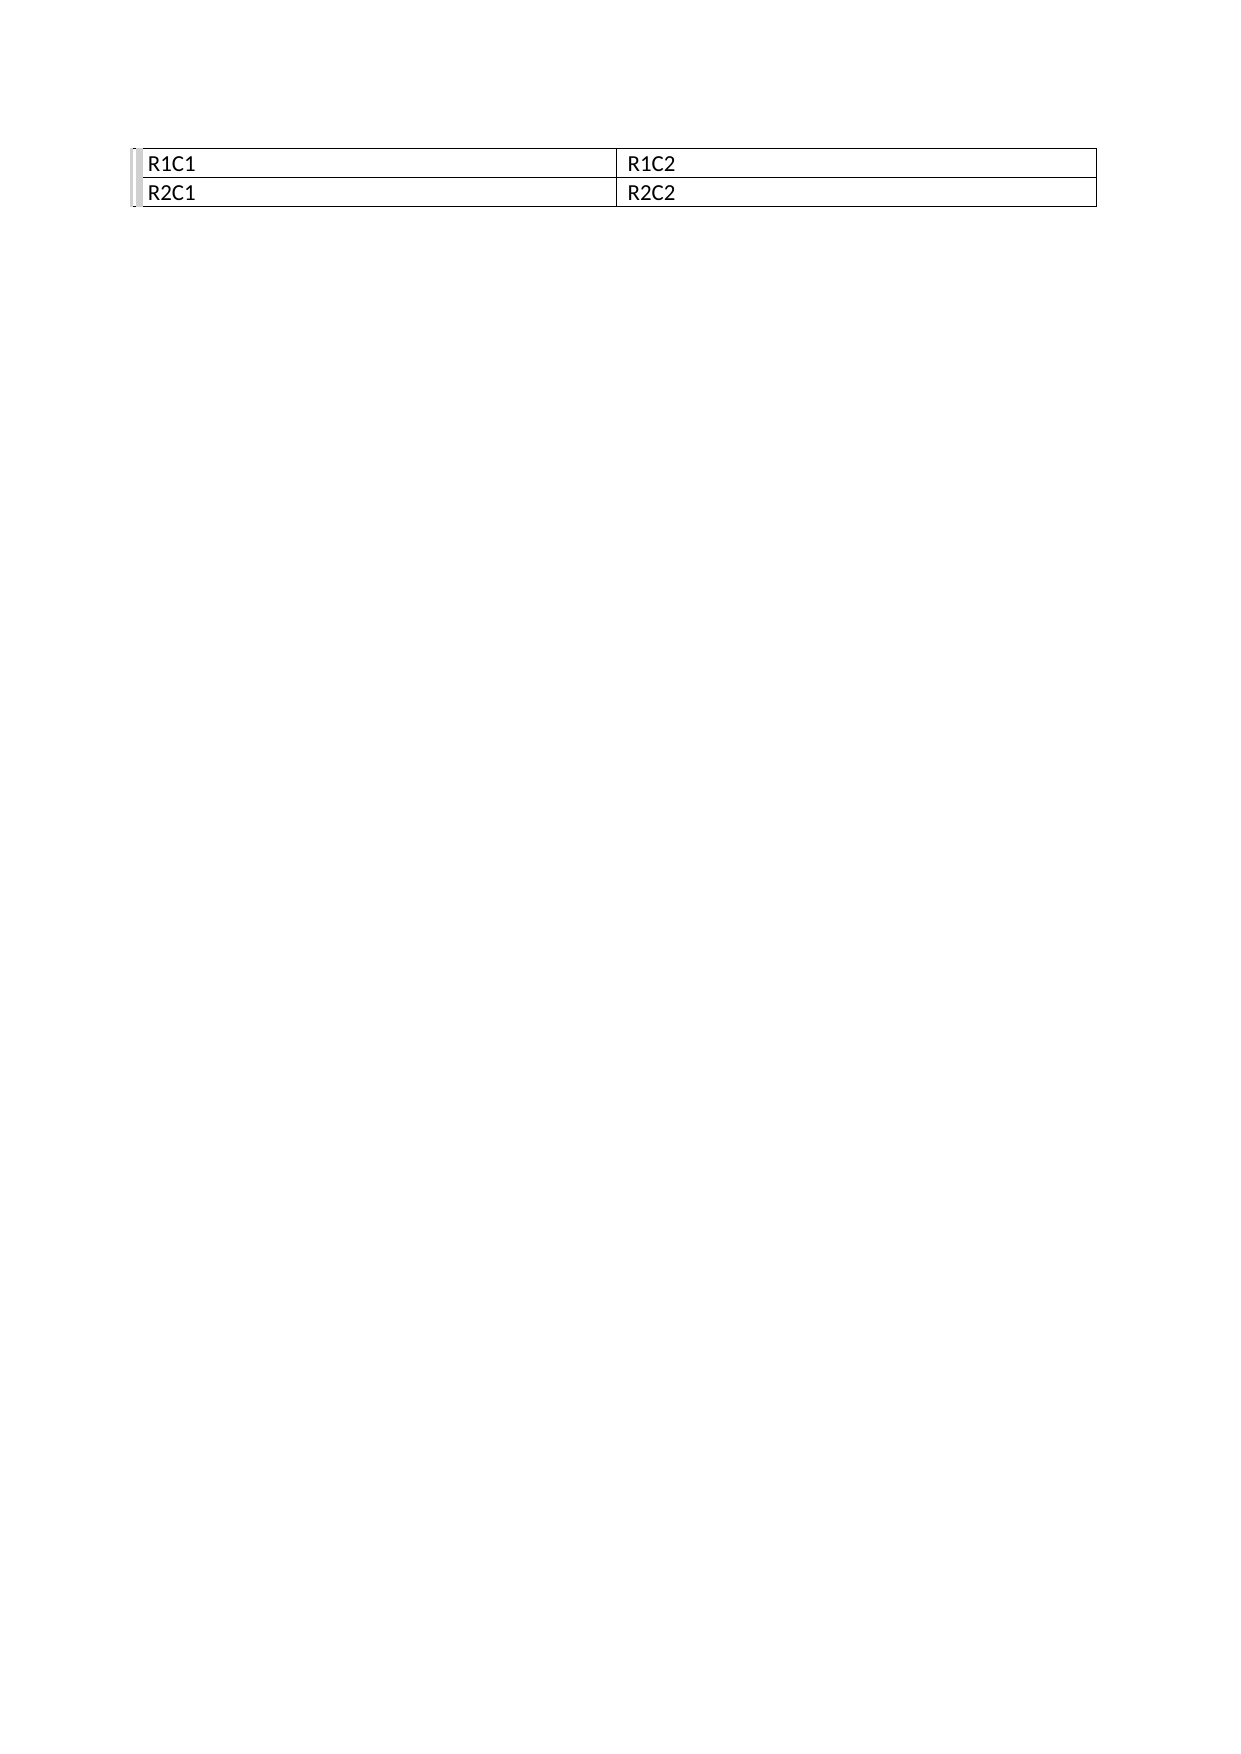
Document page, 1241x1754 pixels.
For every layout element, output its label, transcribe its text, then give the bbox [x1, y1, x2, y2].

table_header R1C1 [143, 149, 616, 177]
table_header R1C2 [617, 149, 1096, 177]
table_cell R2C2 [617, 178, 1096, 206]
table_cell R2C1 [143, 178, 616, 206]
